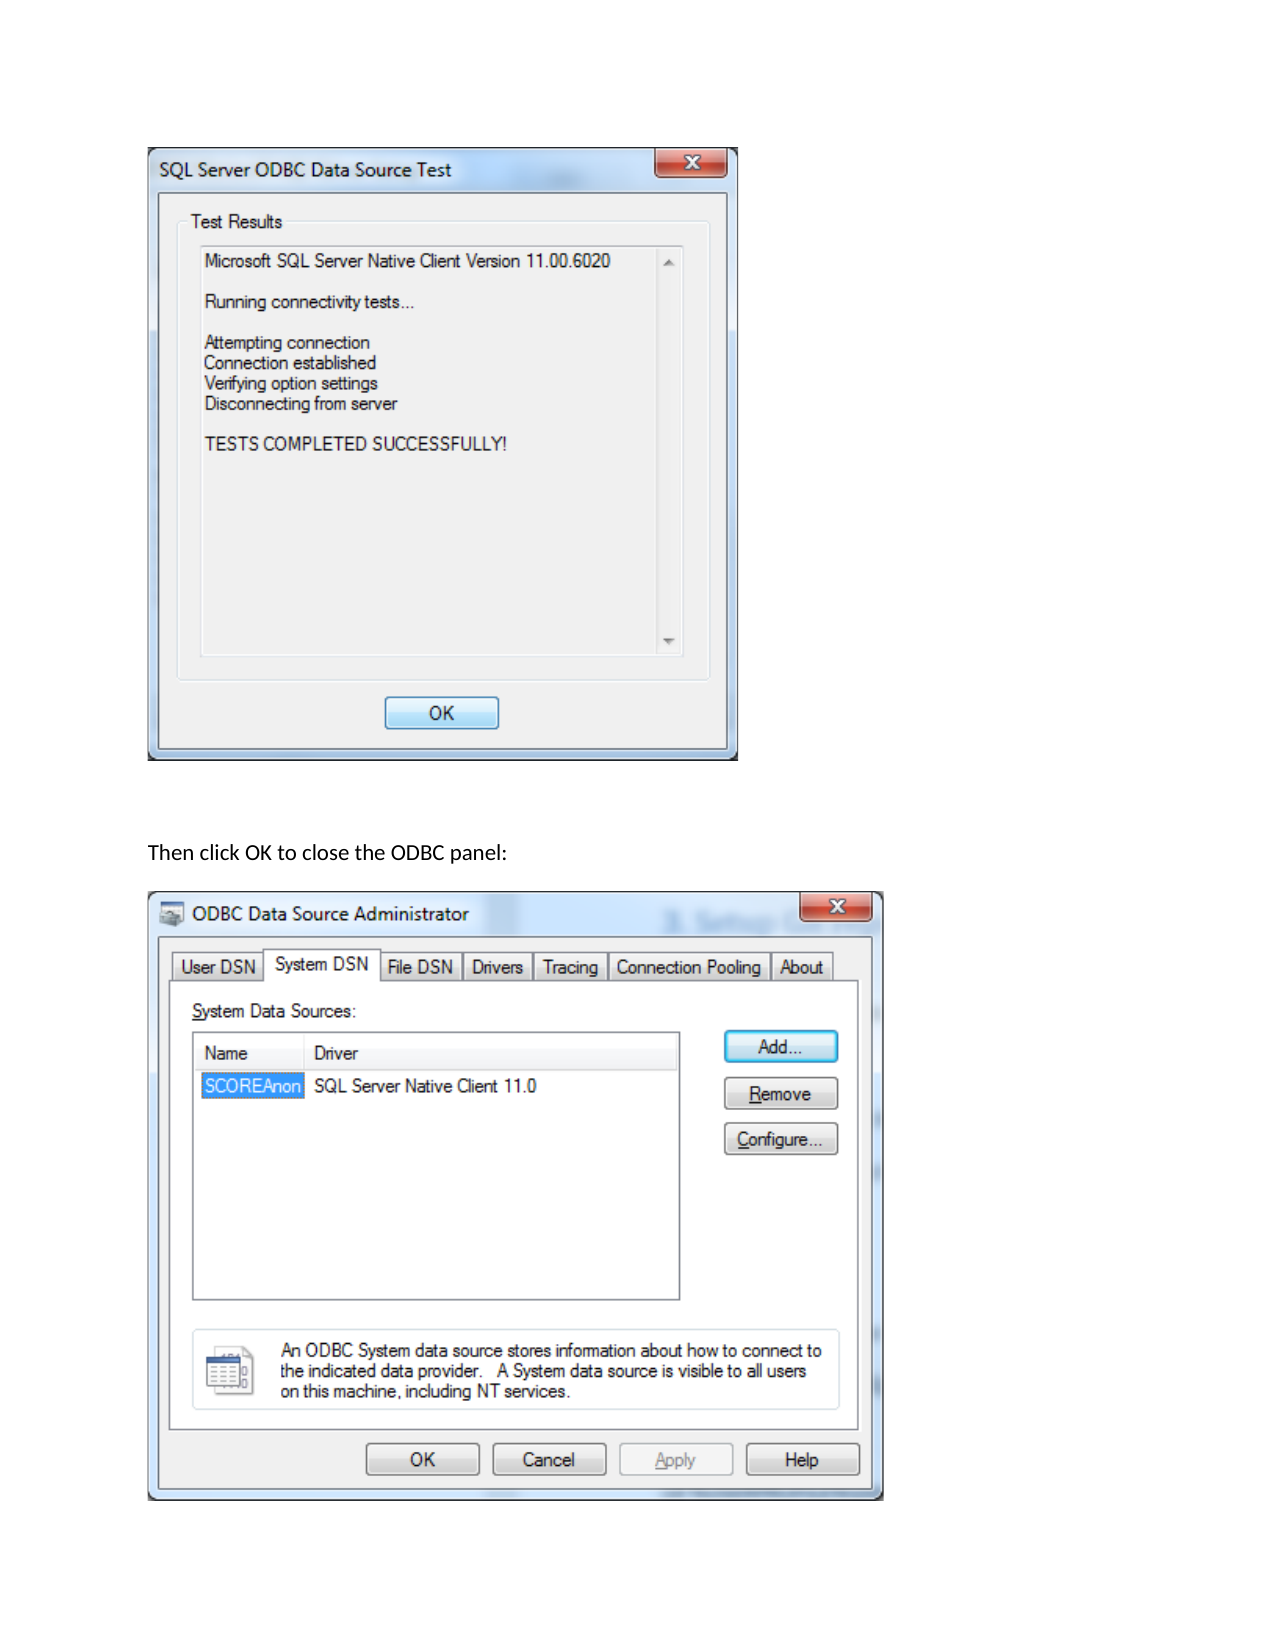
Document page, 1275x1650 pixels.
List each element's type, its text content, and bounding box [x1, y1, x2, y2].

picture [147, 147, 739, 761]
text Then click OK to close the ODBC panel: [148, 838, 1127, 866]
picture [147, 891, 884, 1501]
